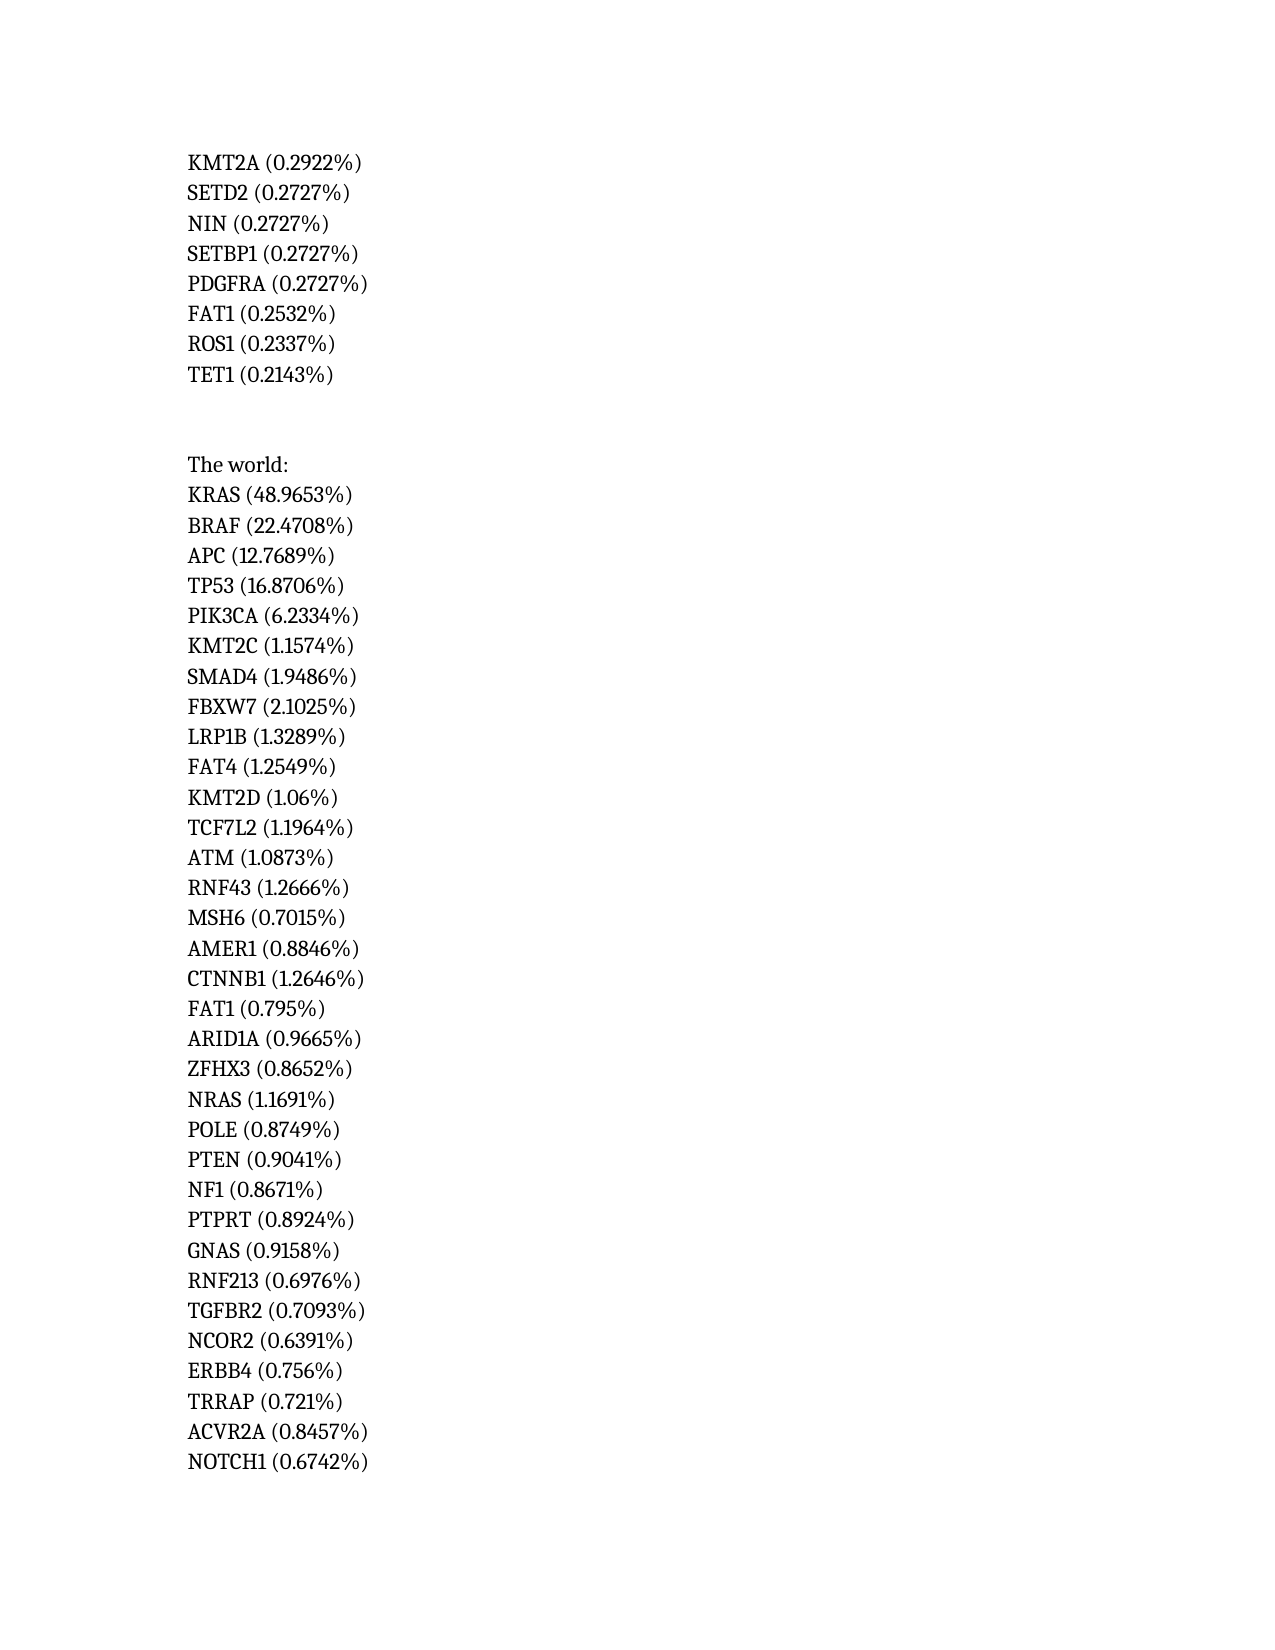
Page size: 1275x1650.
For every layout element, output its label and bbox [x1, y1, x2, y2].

text [187, 150, 1087, 1475]
